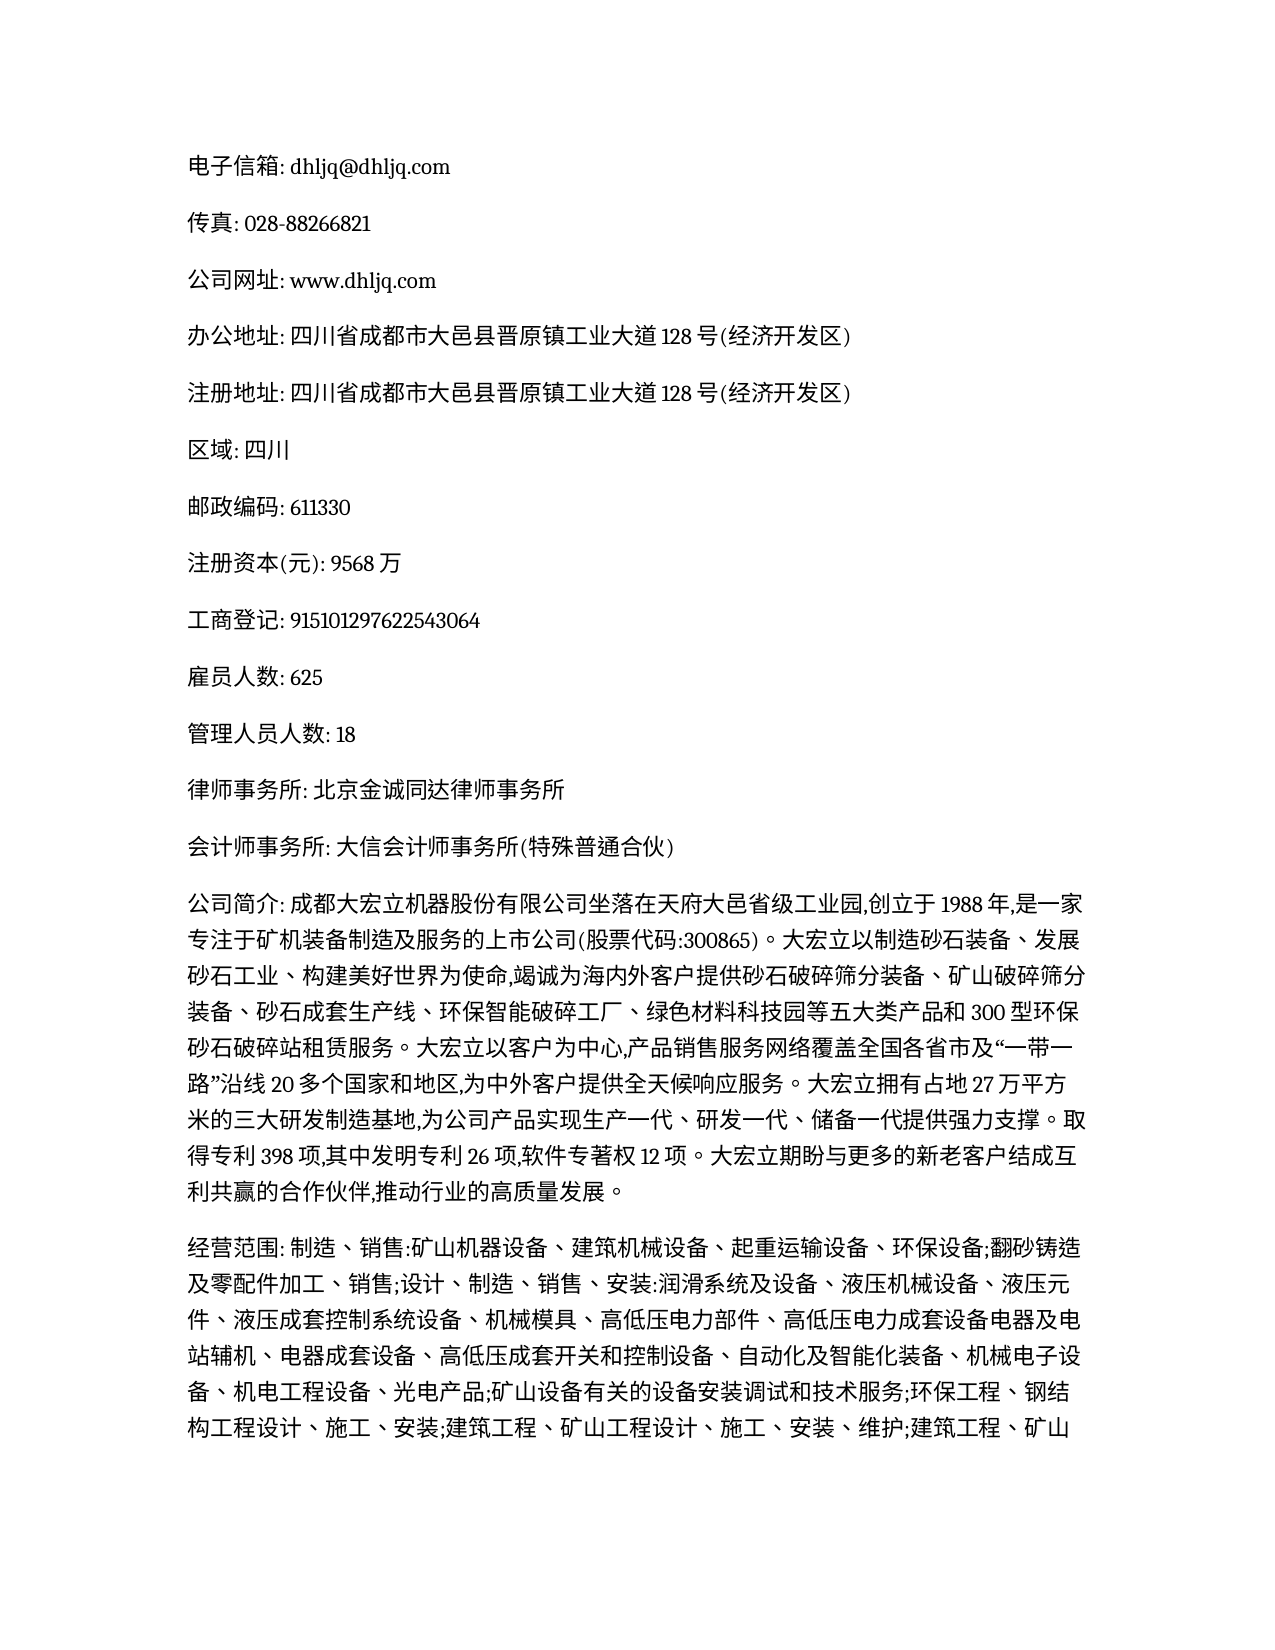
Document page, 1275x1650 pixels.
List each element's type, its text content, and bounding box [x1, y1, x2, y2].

text 公司网址: www.dhljq.com [187, 263, 1087, 295]
text 传真: 028-88266821 [187, 207, 1087, 238]
text 雇员人数: 625 [187, 661, 1087, 692]
text 电子信箱: dhljq@dhljq.com [187, 150, 1087, 181]
text 办公地址: 四川省成都市大邑县晋原镇工业大道128号(经济开发区) [187, 320, 1087, 352]
text 会计师事务所: 大信会计师事务所(特殊普通合伙) [187, 831, 1087, 862]
text 注册地址: 四川省成都市大邑县晋原镇工业大道128号(经济开发区) [187, 377, 1087, 408]
text 邮政编码: 611330 [187, 491, 1087, 522]
text 律师事务所: 北京金诚同达律师事务所 [187, 774, 1087, 806]
text 注册资本(元): 9568万 [187, 547, 1087, 579]
text 公司简介: 成都大宏立机器股份有限公司坐落在天府大邑省级工业园,创立于1988年,是一家专注于矿机装备制造及服务的上市公司(股票代码:300865)。大宏立以制造砂石装备、发展砂石工业、构建美好世界为使命,竭诚为海内外客户提供砂石破碎筛分装备、矿山破碎筛分装备、砂石成套生产线、环保智能破碎工厂、绿色材料科技园等五大类产品和300型环保砂石破碎站租赁服务。大宏立以客户为中心,产品销售服务网络覆盖全国各省市及“一带一路”沿线20多个国家和地区,为中外客户提供全天候响应服务。大宏立拥有占地27万平方米的三大研发制造基地,为公司产品实现生产一代、研发一代、储备一代提供强力支撑。取得专利398项,其中发明专利26项,软件专著权12项。大宏立期盼与更多的新老客户结成互利共赢的合作伙伴,推动行业的高质量发展。 [187, 888, 1087, 1207]
text 区域: 四川 [187, 434, 1087, 465]
text 管理人员人数: 18 [187, 718, 1087, 749]
text 工商登记: 915101297622543064 [187, 604, 1087, 635]
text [187, 1232, 1087, 1443]
